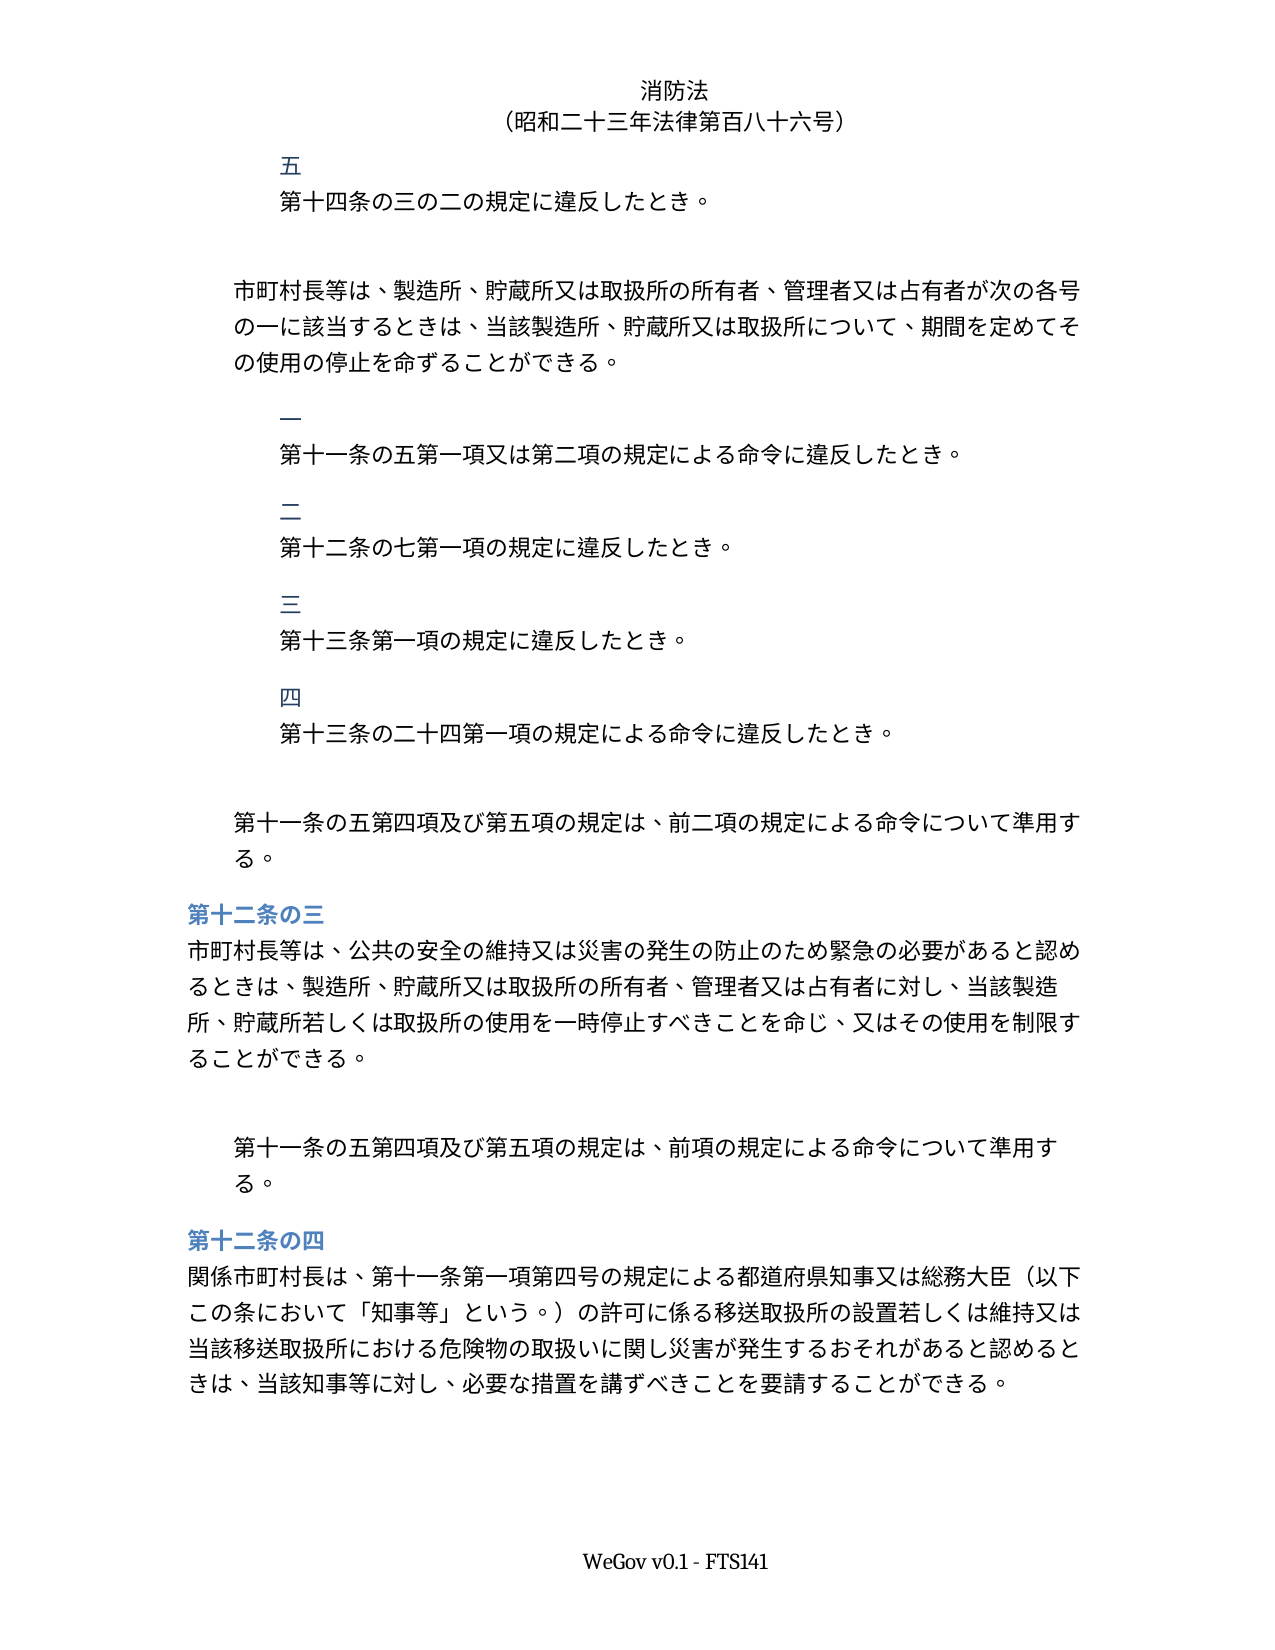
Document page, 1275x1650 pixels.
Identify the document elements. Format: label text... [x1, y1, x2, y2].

text 第十三条第一項の規定に違反したとき。 [279, 625, 1087, 656]
text 第十一条の五第四項及び第五項の規定は、前二項の規定による命令について準用する。 [233, 807, 1087, 874]
subtitle 二 [279, 496, 1087, 527]
subtitle 第十二条の三 [187, 899, 1087, 931]
text 第十二条の七第一項の規定に違反したとき。 [279, 532, 1087, 563]
text 第十四条の三の二の規定に違反したとき。 [279, 186, 1087, 217]
subtitle 三 [279, 589, 1087, 620]
subtitle 第十二条の四 [187, 1225, 1087, 1256]
text 第十三条の二十四第一項の規定による命令に違反したとき。 [279, 718, 1087, 749]
text 第十一条の五第四項及び第五項の規定は、前項の規定による命令について準用する。 [233, 1132, 1087, 1199]
text 市町村長等は、製造所、貯蔵所又は取扱所の所有者、管理者又は占有者が次の各号の一に該当するときは、当該製造所、貯蔵所又は取扱所について、期間を定めてその使用の停止を命ずることができる。 [233, 275, 1087, 378]
subtitle 一 [279, 403, 1087, 435]
subtitle 五 [279, 150, 1087, 181]
text 関係市町村長は、第十一条第一項第四号の規定による都道府県知事又は総務大臣（以下この条において「知事等」という。）の許可に係る移送取扱所の設置若しくは維持又は当該移送取扱所における危険物の取扱いに関し災害が発生するおそれがあると認めるときは、当該知事等に対し、必要な措置を講ずべきことを要請することができる。 [187, 1261, 1087, 1400]
text 市町村長等は、公共の安全の維持又は災害の発生の防止のため緊急の必要があると認めるときは、製造所、貯蔵所又は取扱所の所有者、管理者又は占有者に対し、当該製造所、貯蔵所若しくは取扱所の使用を一時停止すべきことを命じ、又はその使用を制限することができる。 [187, 935, 1087, 1074]
text 第十一条の五第一項又は第二項の規定による命令に違反したとき。 [279, 439, 1087, 471]
subtitle 四 [279, 682, 1087, 713]
